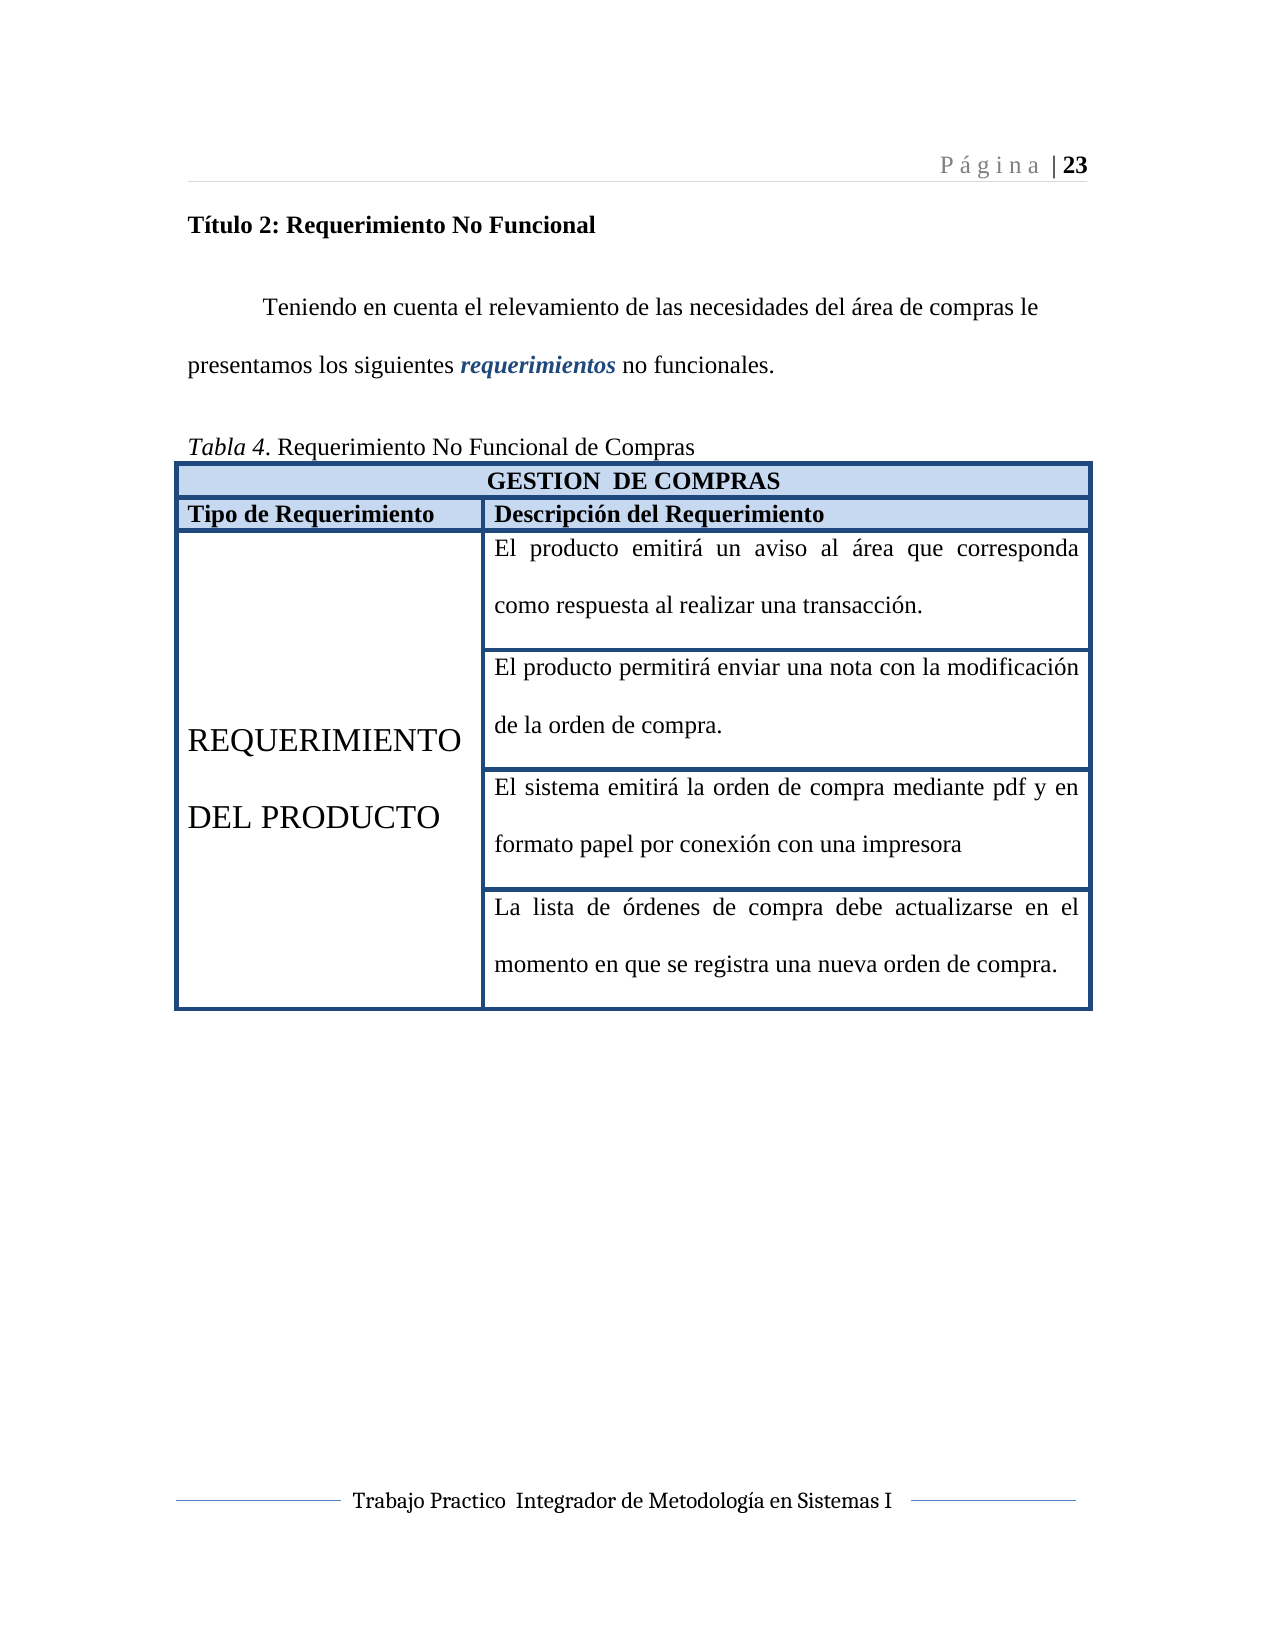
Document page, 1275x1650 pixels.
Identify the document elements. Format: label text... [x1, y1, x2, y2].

table_cell La lista de órdenes de compra debe actualizarse en el momento en que se registra una nueva orden de compra. [485, 892, 1088, 1006]
text Tabla 4. Requerimiento No Funcional de Compras [187, 432, 1087, 461]
text Teniendo en cuenta el relevamiento de las necesidades del área de compras le presentamos los siguientes requerimientos no funcionales. [187, 292, 1087, 379]
table_header GESTION DE COMPRAS [179, 466, 1088, 495]
table_cell Tipo de Requerimiento [179, 500, 481, 528]
table_cell El sistema emitirá la orden de compra mediante pdf y en formato papel por conexión con una impresora [485, 772, 1088, 887]
table_cell El producto emitirá un aviso al área que corresponda como respuesta al realizar una transacción. [485, 533, 1088, 648]
table_cell Descripción del Requerimiento [485, 500, 1088, 528]
text Título 2: Requerimiento No Funcional [187, 210, 1087, 239]
table_cell El producto permitirá enviar una nota con la modificación de la orden de compra. [485, 652, 1088, 767]
table_cell REQUERIMIENTO DEL PRODUCTO [179, 533, 481, 1006]
